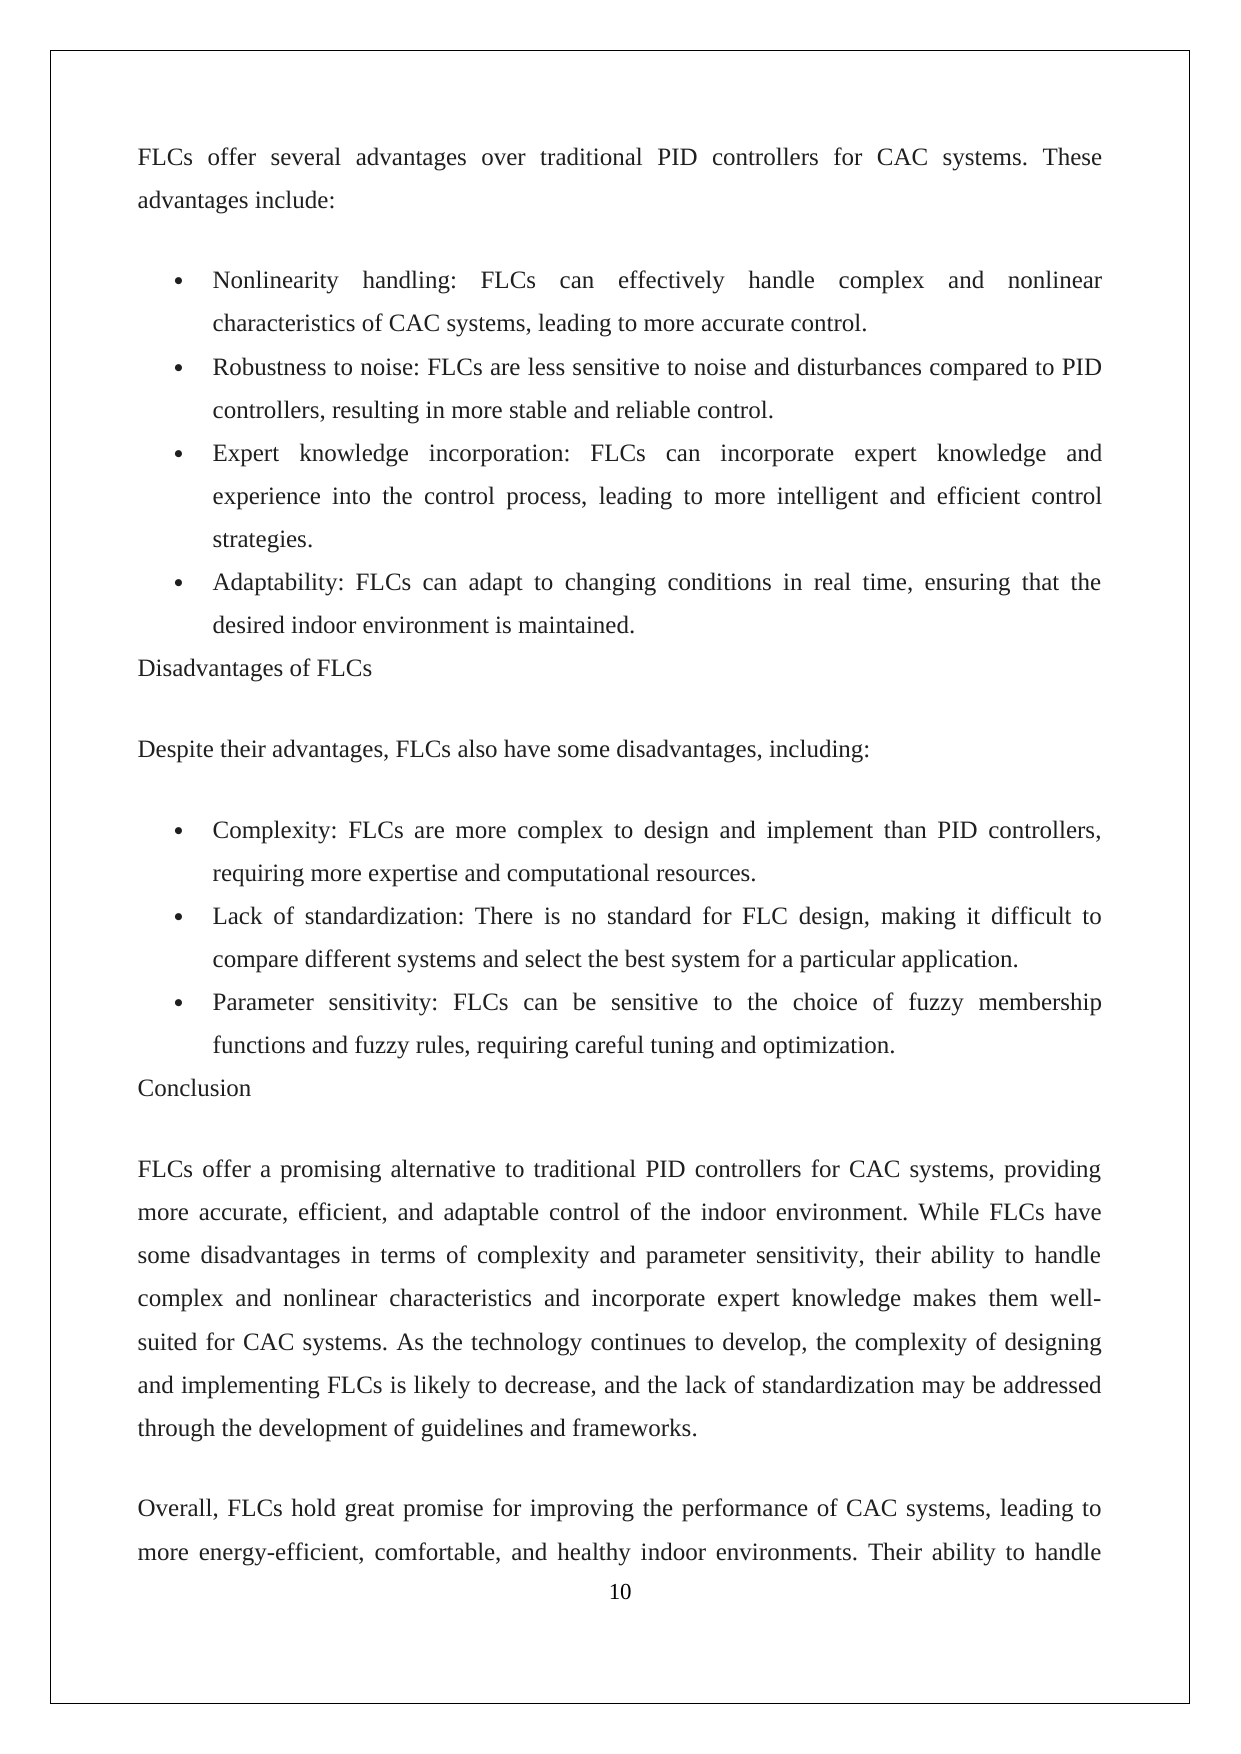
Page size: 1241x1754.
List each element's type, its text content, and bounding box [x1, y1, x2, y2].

text Despite their advantages, FLCs also have some disadvantages, including: [137, 734, 1103, 763]
text Disadvantages of FLCs [137, 653, 1103, 682]
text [137, 1493, 1103, 1565]
list Parameter sensitivity: FLCs can be sensitive to the choice of fuzzy membership functions and fuzzy rules, requiring careful tuning and optimization. [175, 987, 1103, 1059]
text FLCs offer several advantages over traditional PID controllers for CAC systems. These advantages include: [137, 142, 1103, 213]
text Conclusion [137, 1073, 1103, 1102]
list Complexity: FLCs are more complex to design and implement than PID controllers, requiring more expertise and computational resources. [175, 815, 1103, 887]
list Adaptability: FLCs can adapt to changing conditions in real time, ensuring that the desired indoor environment is maintained. [175, 567, 1103, 639]
list Robustness to noise: FLCs are less sensitive to noise and disturbances compared to PID controllers, resulting in more stable and reliable control. [175, 352, 1103, 423]
list Nonlinearity handling: FLCs can effectively handle complex and nonlinear characteristics of CAC systems, leading to more accurate control. [175, 265, 1103, 337]
text FLCs offer a promising alternative to traditional PID controllers for CAC systems, providing more accurate, efficient, and adaptable control of the indoor environment. While FLCs have some disadvantages in terms of complexity and parameter sensitivity, their ability to handle complex and nonlinear characteristics and incorporate expert knowledge makes them well-suited for CAC systems. As the technology continues to develop, the complexity of designing and implementing FLCs is likely to decrease, and the lack of standardization may be addressed through the development of guidelines and frameworks. [137, 1154, 1103, 1442]
list Lack of standardization: There is no standard for FLC design, making it difficult to compare different systems and select the best system for a particular application. [175, 901, 1103, 973]
list Expert knowledge incorporation: FLCs can incorporate expert knowledge and experience into the control process, leading to more intelligent and efficient control strategies. [175, 438, 1103, 553]
